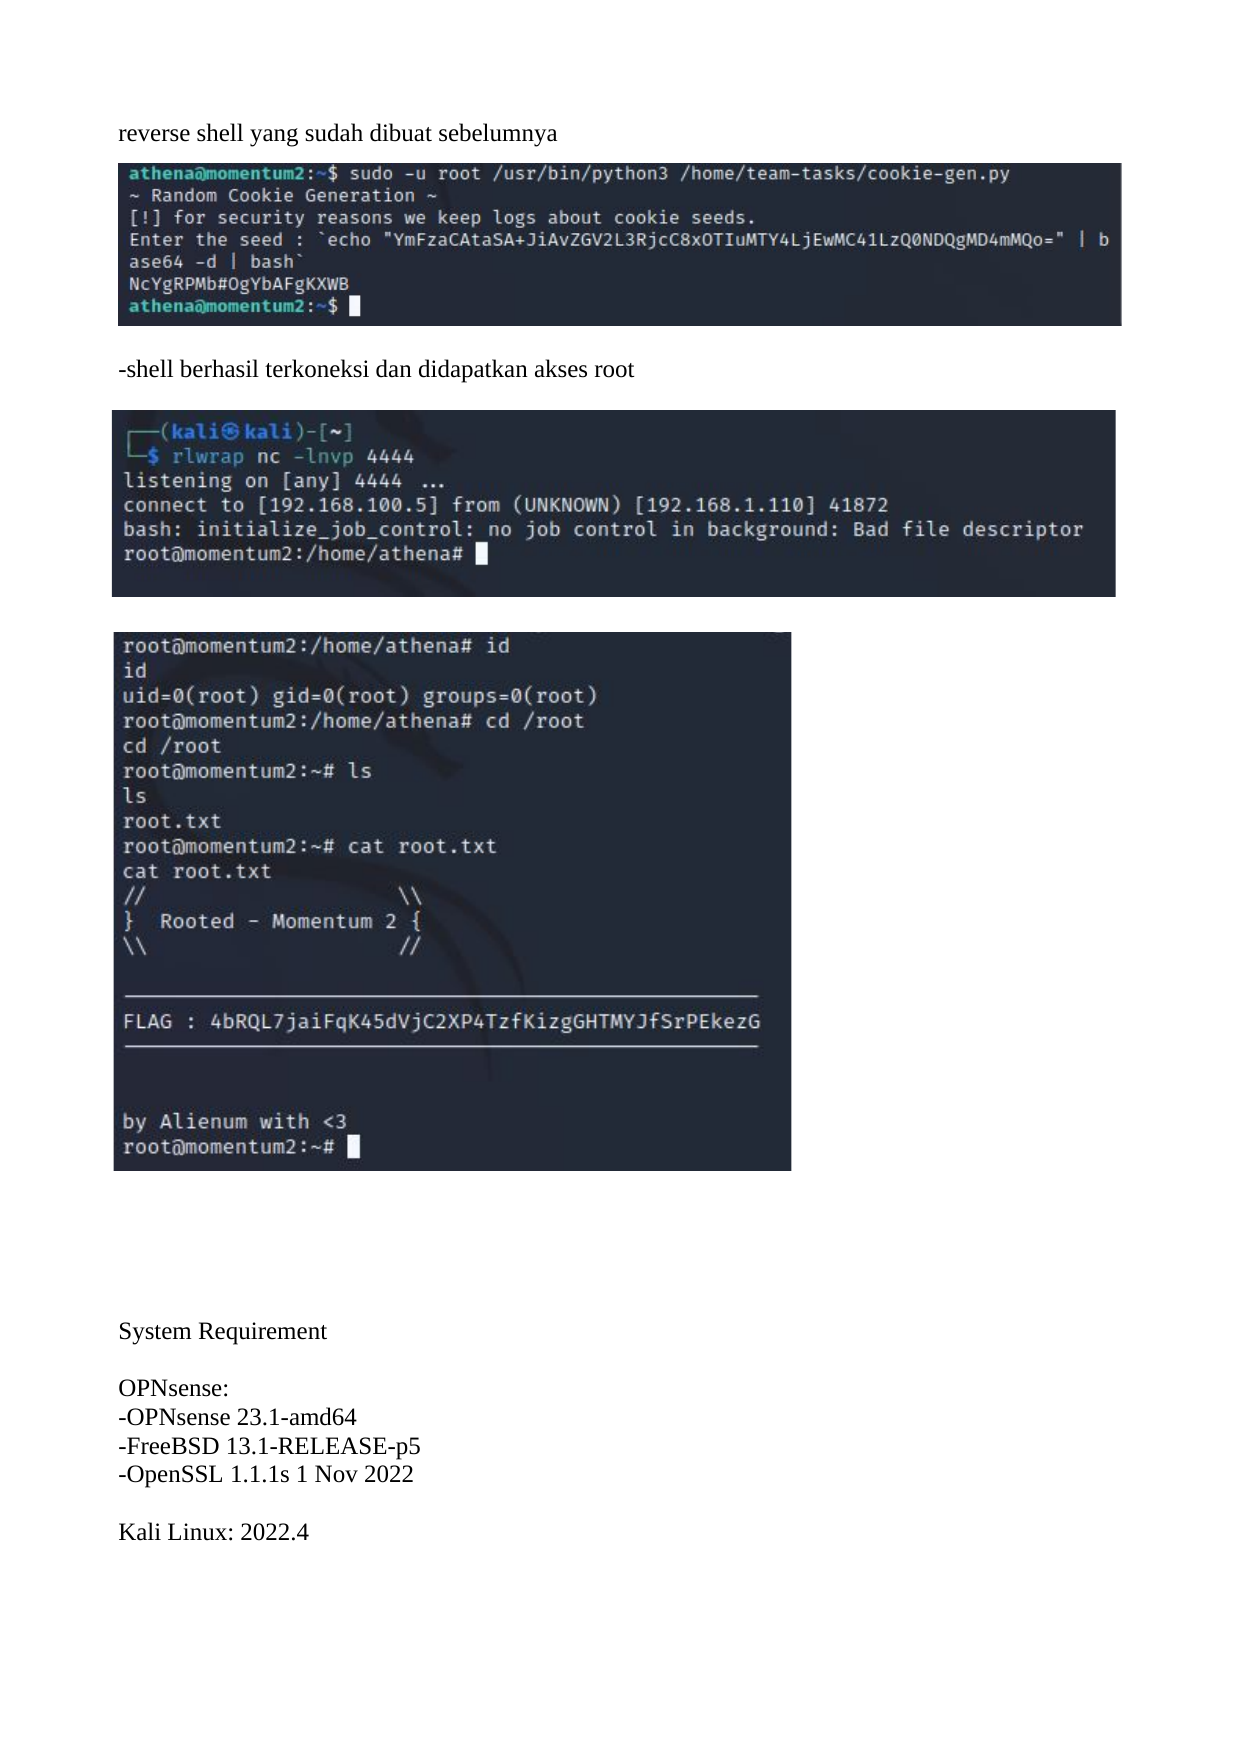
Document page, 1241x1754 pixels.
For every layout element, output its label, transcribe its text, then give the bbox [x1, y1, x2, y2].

picture [118, 163, 1122, 326]
list Kali Linux: 2022.4 [118, 1517, 1122, 1546]
picture [111, 410, 1116, 597]
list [118, 118, 1122, 147]
picture [113, 632, 792, 1171]
list -OPNsense 23.1-amd64 -FreeBSD 13.1-RELEASE-p5 -OpenSSL 1.1.1s 1 Nov 2022 [118, 1402, 1122, 1488]
list -shell berhasil terkoneksi dan didapatkan akses root [118, 354, 1122, 383]
list OPNsense: [118, 1373, 1122, 1402]
list System Requirement [118, 1316, 1122, 1344]
